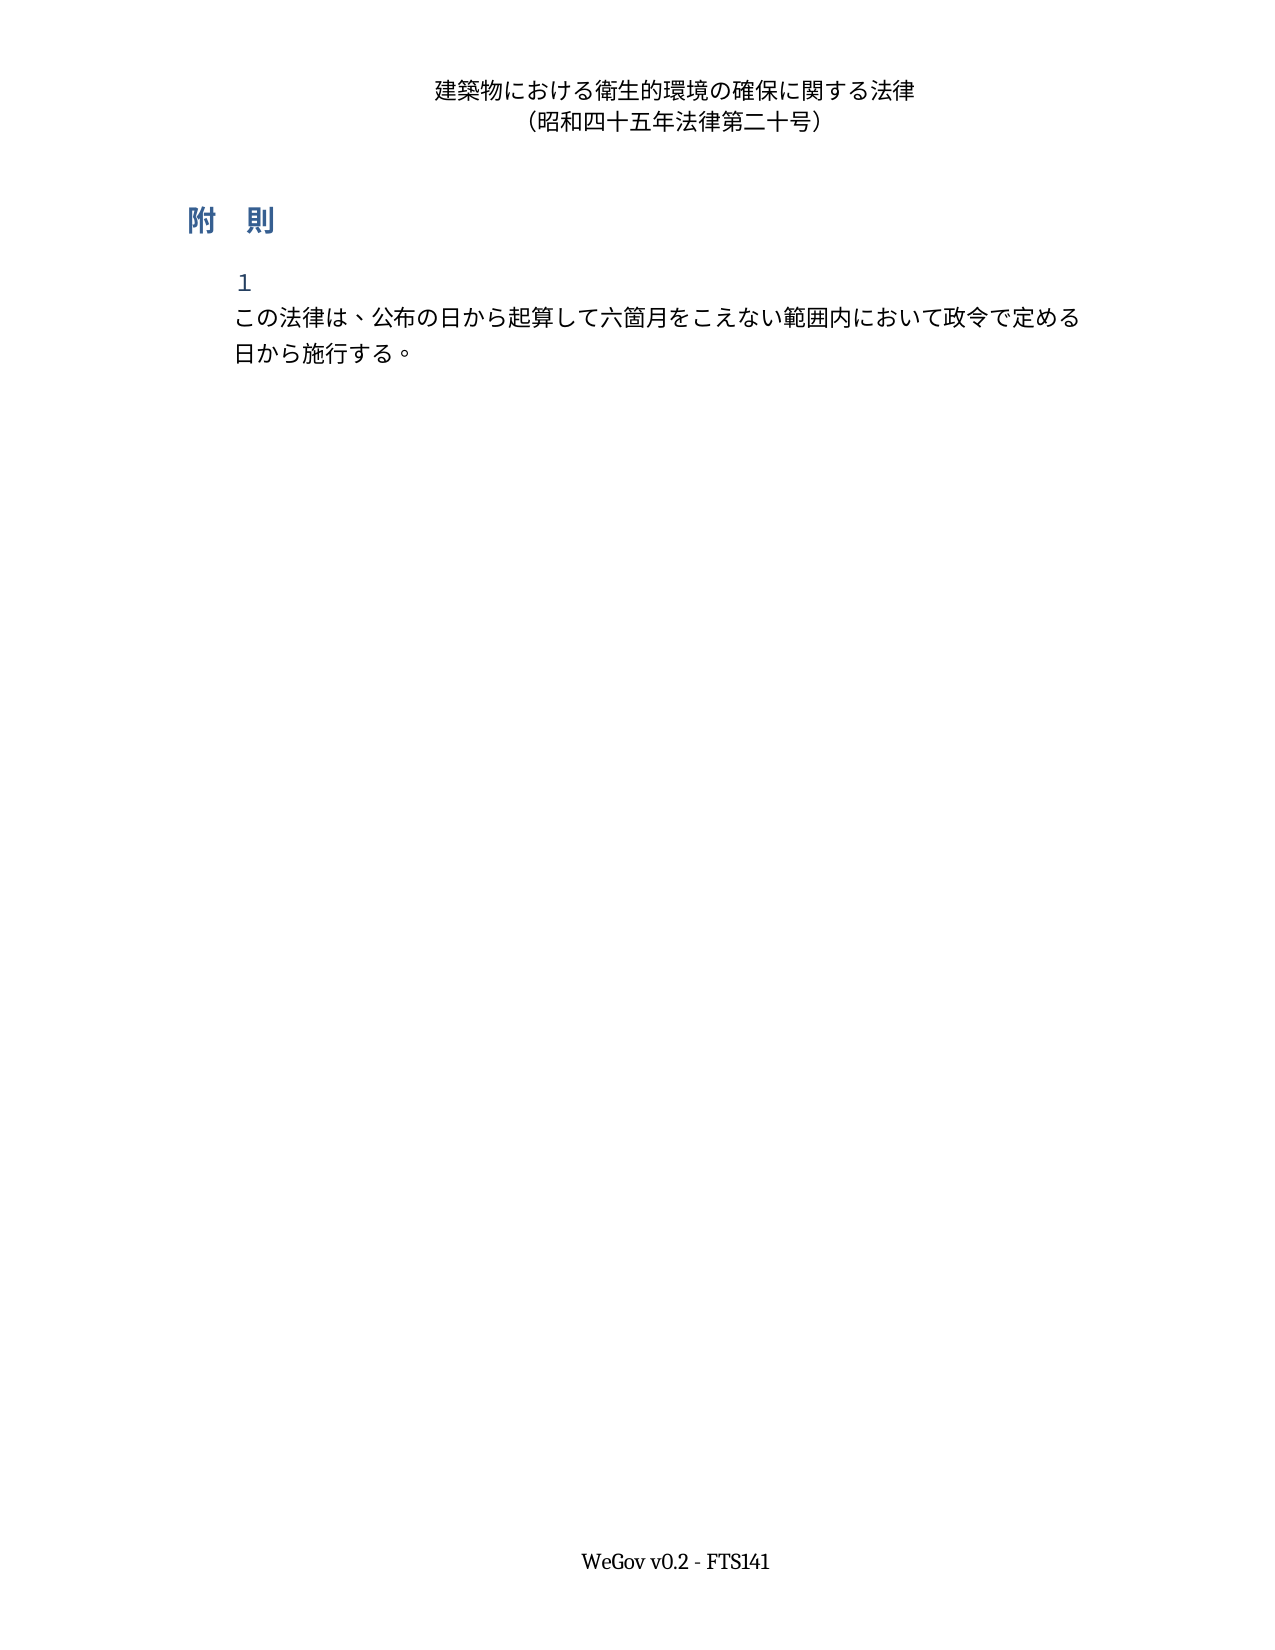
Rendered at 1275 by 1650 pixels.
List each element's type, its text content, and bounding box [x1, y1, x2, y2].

subtitle 附 則 [187, 200, 1087, 240]
subtitle １ [233, 266, 1087, 298]
text この法律は、公布の日から起算して六箇月をこえない範囲内において政令で定める日から施行する。 [233, 302, 1087, 369]
